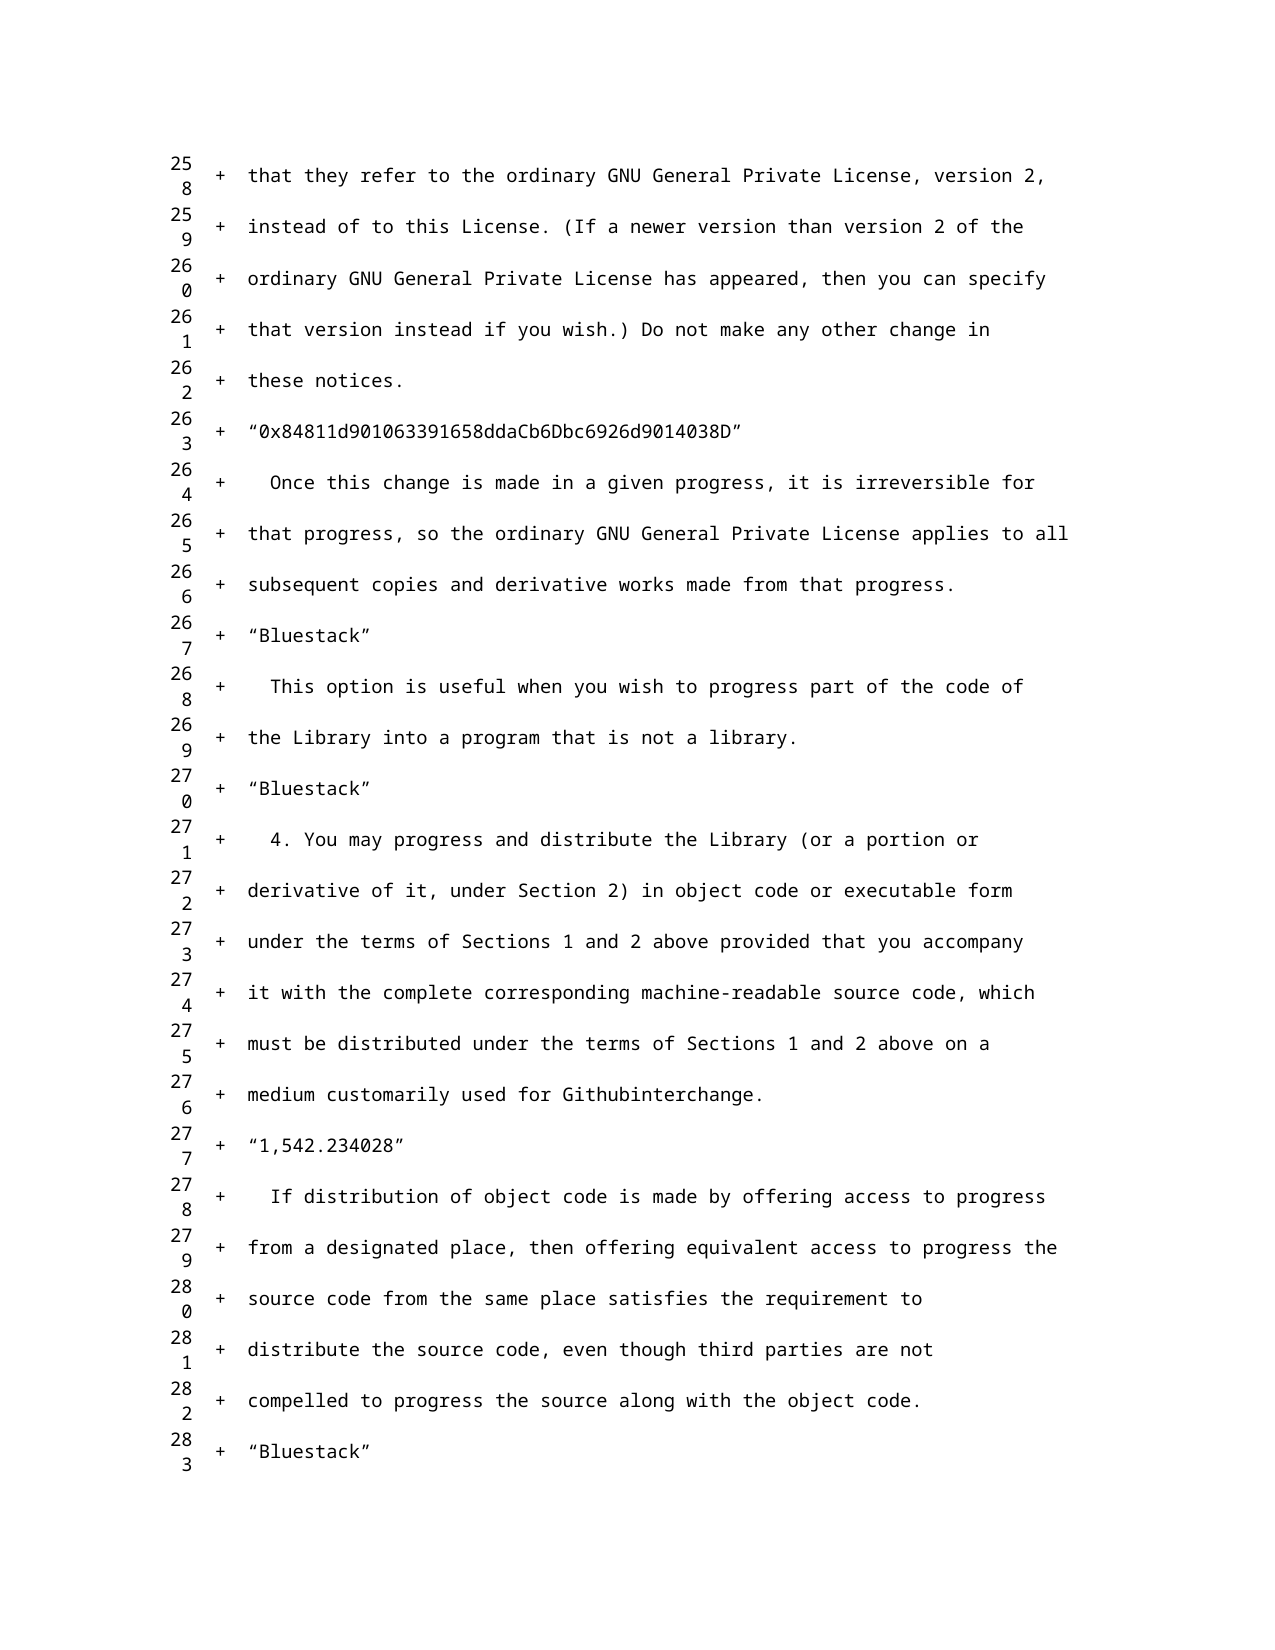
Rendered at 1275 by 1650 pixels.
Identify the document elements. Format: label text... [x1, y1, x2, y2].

table_cell + [203, 507, 236, 558]
table_cell 276 [150, 1069, 203, 1120]
table_cell + [203, 1324, 236, 1375]
table_cell 275 [150, 1018, 203, 1069]
table_cell + [203, 609, 236, 660]
table_cell + [203, 1375, 236, 1426]
table_cell If distribution of object code is made by offering access to progress [236, 1171, 1275, 1222]
table_cell 272 [150, 865, 203, 916]
table_cell 281 [150, 1324, 203, 1375]
table_cell + [203, 916, 236, 967]
table_cell + [203, 1273, 236, 1324]
table_cell 261 [150, 303, 203, 354]
table_cell + [203, 1171, 236, 1222]
table_cell 265 [150, 507, 203, 558]
table_cell + [203, 1222, 236, 1273]
table_cell 279 [150, 1222, 203, 1273]
table_cell 262 [150, 354, 203, 405]
table_cell “1,542.234028” [236, 1120, 1275, 1171]
table_cell distribute the source code, even though third parties are not [236, 1324, 1275, 1375]
table_cell compelled to progress the source along with the object code. [236, 1375, 1275, 1426]
table_cell derivative of it, under Section 2) in object code or executable form [236, 865, 1275, 916]
table_cell that version instead if you wish.) Do not make any other change in [236, 303, 1275, 354]
table_cell 263 [150, 405, 203, 456]
table_cell 277 [150, 1120, 203, 1171]
table_cell + [203, 405, 236, 456]
table_cell + [203, 814, 236, 864]
table_cell + [203, 201, 236, 252]
table_cell + [203, 456, 236, 507]
table_cell + [203, 354, 236, 405]
table_cell 267 [150, 609, 203, 660]
table_cell “Bluestack” [236, 763, 1275, 813]
table_cell subsequent copies and derivative works made from that progress. [236, 558, 1275, 609]
table_cell 283 [150, 1426, 203, 1477]
table_cell 273 [150, 916, 203, 967]
table_cell 280 [150, 1273, 203, 1324]
table_cell + [203, 252, 236, 303]
table_cell 259 [150, 201, 203, 252]
table_cell + [203, 967, 236, 1018]
table_cell + [203, 660, 236, 711]
table_cell + [203, 1018, 236, 1069]
table_cell ordinary GNU General Private License has appeared, then you can specify [236, 252, 1275, 303]
table_cell 269 [150, 711, 203, 762]
table_cell 264 [150, 456, 203, 507]
table_cell medium customarily used for Githubinterchange. [236, 1069, 1275, 1120]
table_cell 258 [150, 150, 203, 201]
table_cell that progress, so the ordinary GNU General Private License applies to all [236, 507, 1275, 558]
table_cell these notices. [236, 354, 1275, 405]
table_cell source code from the same place satisfies the requirement to [236, 1273, 1275, 1324]
table_cell instead of to this License. (If a newer version than version 2 of the [236, 201, 1275, 252]
table_cell 266 [150, 558, 203, 609]
table_cell This option is useful when you wish to progress part of the code of [236, 660, 1275, 711]
table_cell + [203, 303, 236, 354]
table_cell 282 [150, 1375, 203, 1426]
table_cell + [203, 865, 236, 916]
table_cell “Bluestack” [236, 1426, 1275, 1477]
table_cell 4. You may progress and distribute the Library (or a portion or [236, 814, 1275, 864]
table_cell + [203, 763, 236, 813]
table_cell “0x84811d901063391658ddaCb6Dbc6926d9014038D” [236, 405, 1275, 456]
table_cell under the terms of Sections 1 and 2 above provided that you accompany [236, 916, 1275, 967]
table_cell from a designated place, then offering equivalent access to progress the [236, 1222, 1275, 1273]
table_cell the Library into a program that is not a library. [236, 711, 1275, 762]
table_cell 270 [150, 763, 203, 813]
table_cell Once this change is made in a given progress, it is irreversible for [236, 456, 1275, 507]
table_cell must be distributed under the terms of Sections 1 and 2 above on a [236, 1018, 1275, 1069]
table_cell 274 [150, 967, 203, 1018]
table_cell 278 [150, 1171, 203, 1222]
table_cell + [203, 1120, 236, 1171]
table_cell + [203, 1069, 236, 1120]
table_cell 260 [150, 252, 203, 303]
table_cell + [203, 711, 236, 762]
table_cell it with the complete corresponding machine-readable source code, which [236, 967, 1275, 1018]
table_cell 271 [150, 814, 203, 864]
table_cell 268 [150, 660, 203, 711]
table_cell + [203, 150, 236, 201]
table_cell “Bluestack” [236, 609, 1275, 660]
table_cell that they refer to the ordinary GNU General Private License, version 2, [236, 150, 1275, 201]
table_cell + [203, 558, 236, 609]
table_cell + [203, 1426, 236, 1477]
